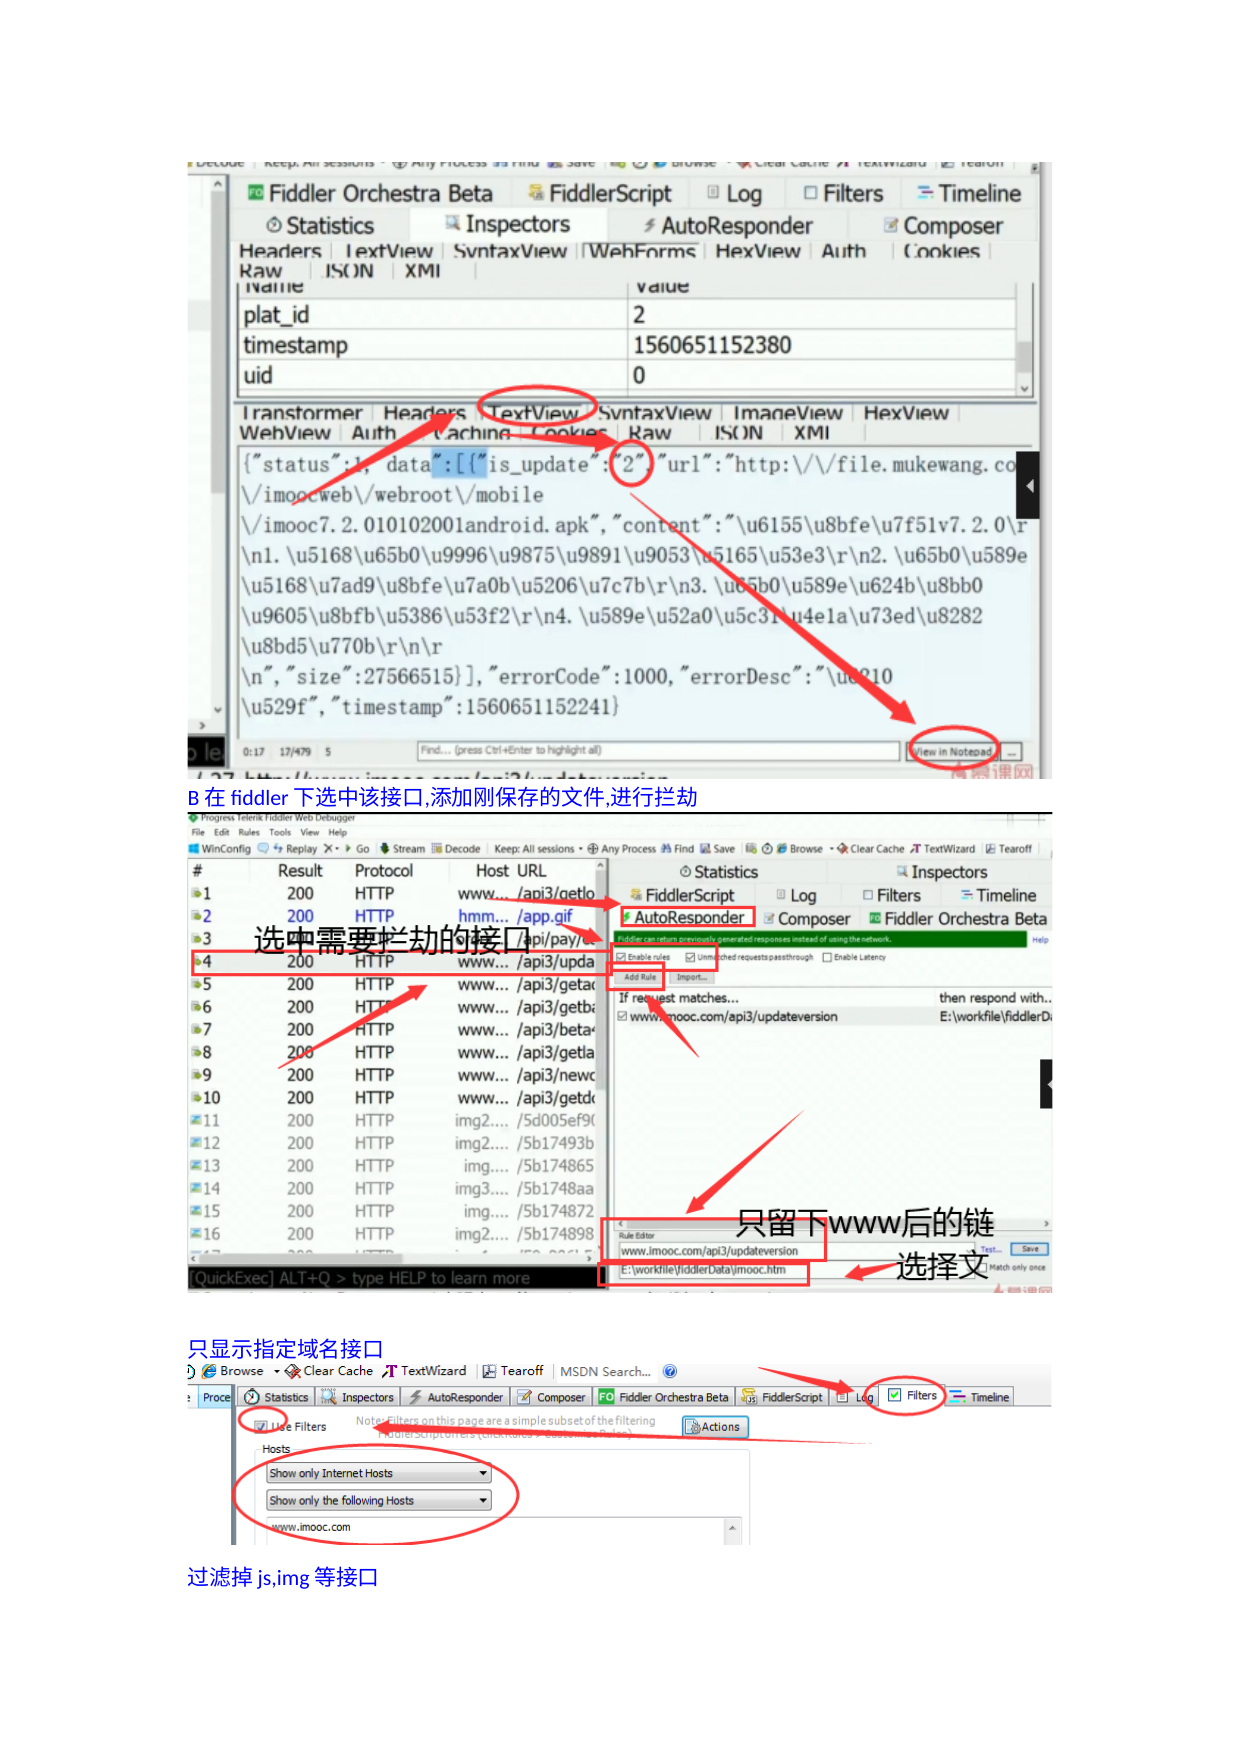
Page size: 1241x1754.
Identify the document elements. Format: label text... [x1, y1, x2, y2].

text 只显示指定域名接口 [187, 1332, 1053, 1364]
text 过滤掉js,img等接口 [187, 1559, 1053, 1592]
picture [187, 812, 1053, 1293]
picture [187, 162, 1053, 779]
picture [187, 1364, 1052, 1545]
text B 在fiddler下选中该接口,添加刚保存的文件,进行拦劫 [187, 779, 1053, 812]
